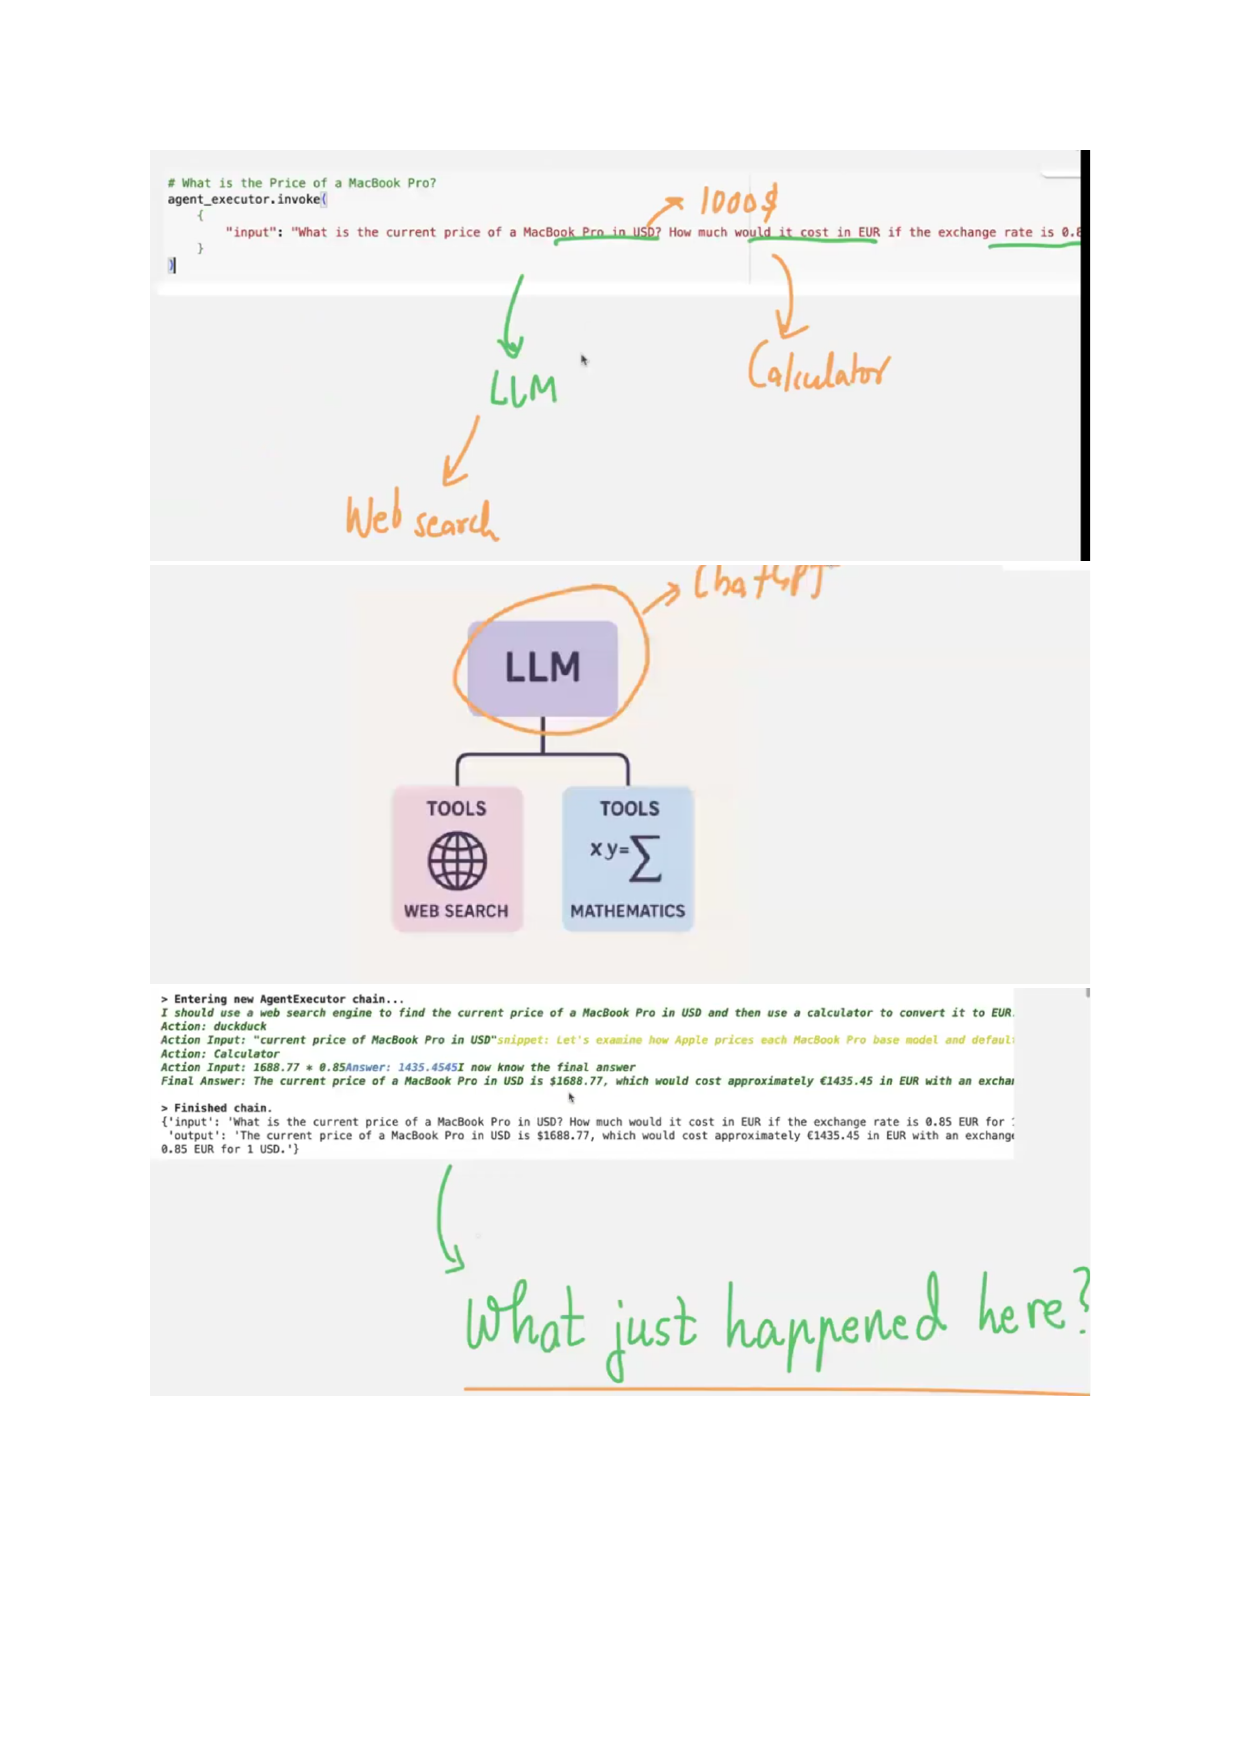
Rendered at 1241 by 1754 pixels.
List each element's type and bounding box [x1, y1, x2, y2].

picture [150, 988, 1091, 1396]
picture [150, 150, 1091, 561]
picture [150, 565, 1091, 984]
